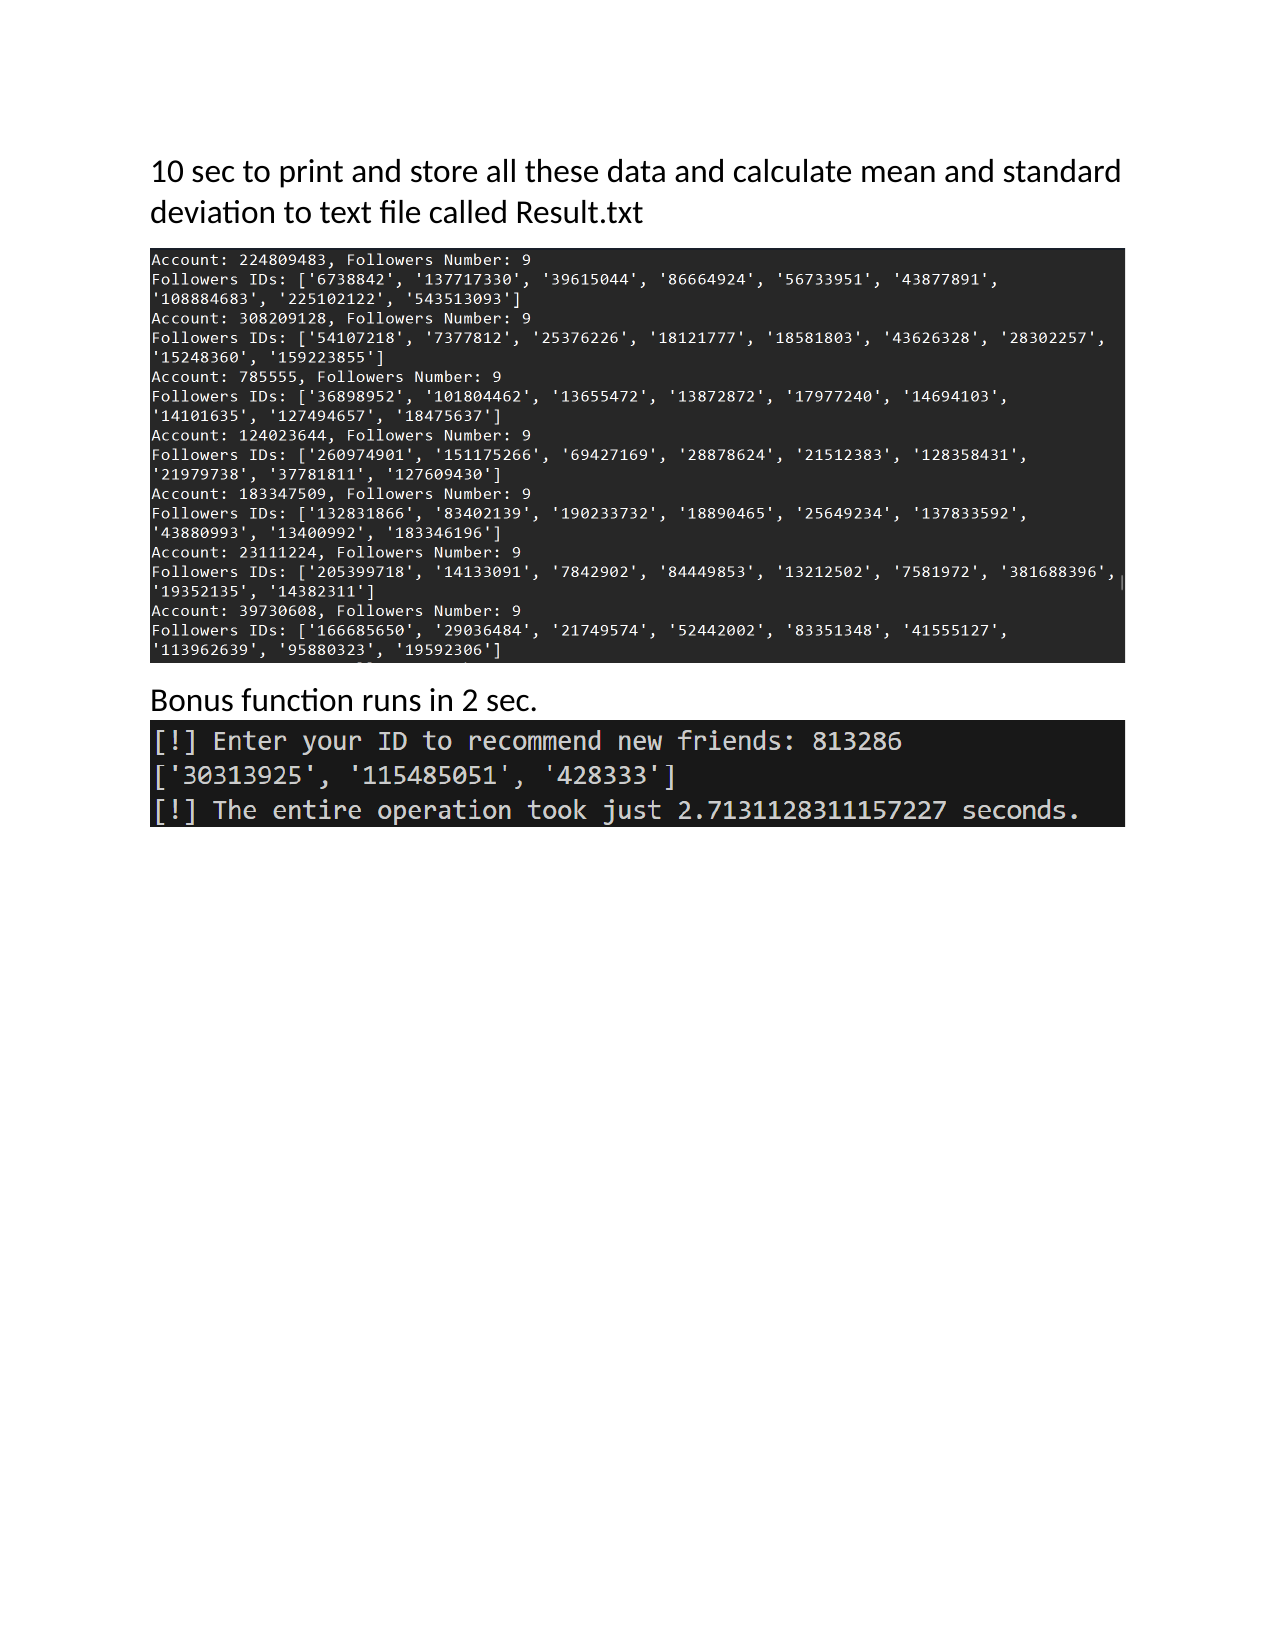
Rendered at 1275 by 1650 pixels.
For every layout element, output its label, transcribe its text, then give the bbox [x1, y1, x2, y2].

picture [150, 720, 1125, 827]
picture [150, 248, 1125, 663]
text Bonus function runs in 2 sec. [150, 679, 1125, 720]
text 10 sec to print and store all these data and calculate mean and standard deviation to text file called Result.txt [150, 150, 1125, 231]
